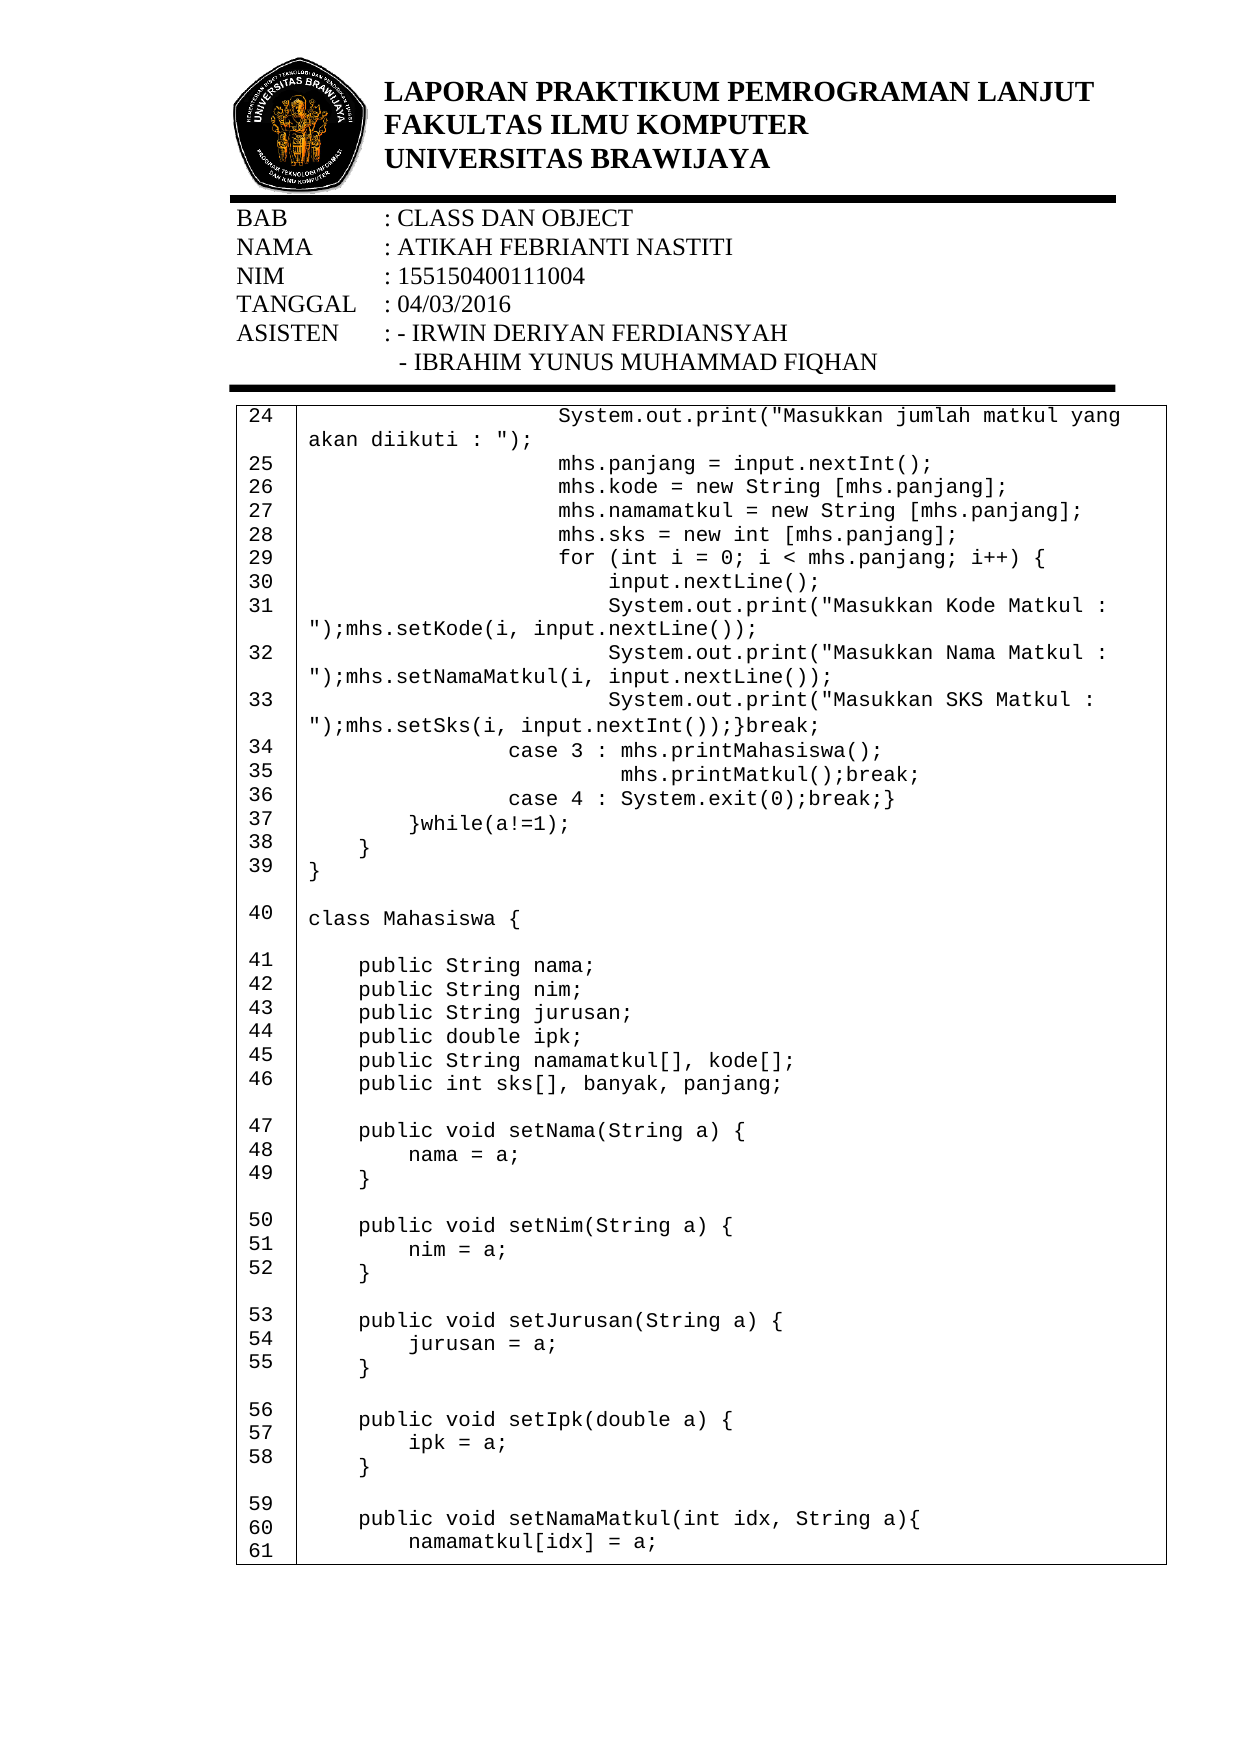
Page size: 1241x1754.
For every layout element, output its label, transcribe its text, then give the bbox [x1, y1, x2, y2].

picture [229, 55, 372, 195]
